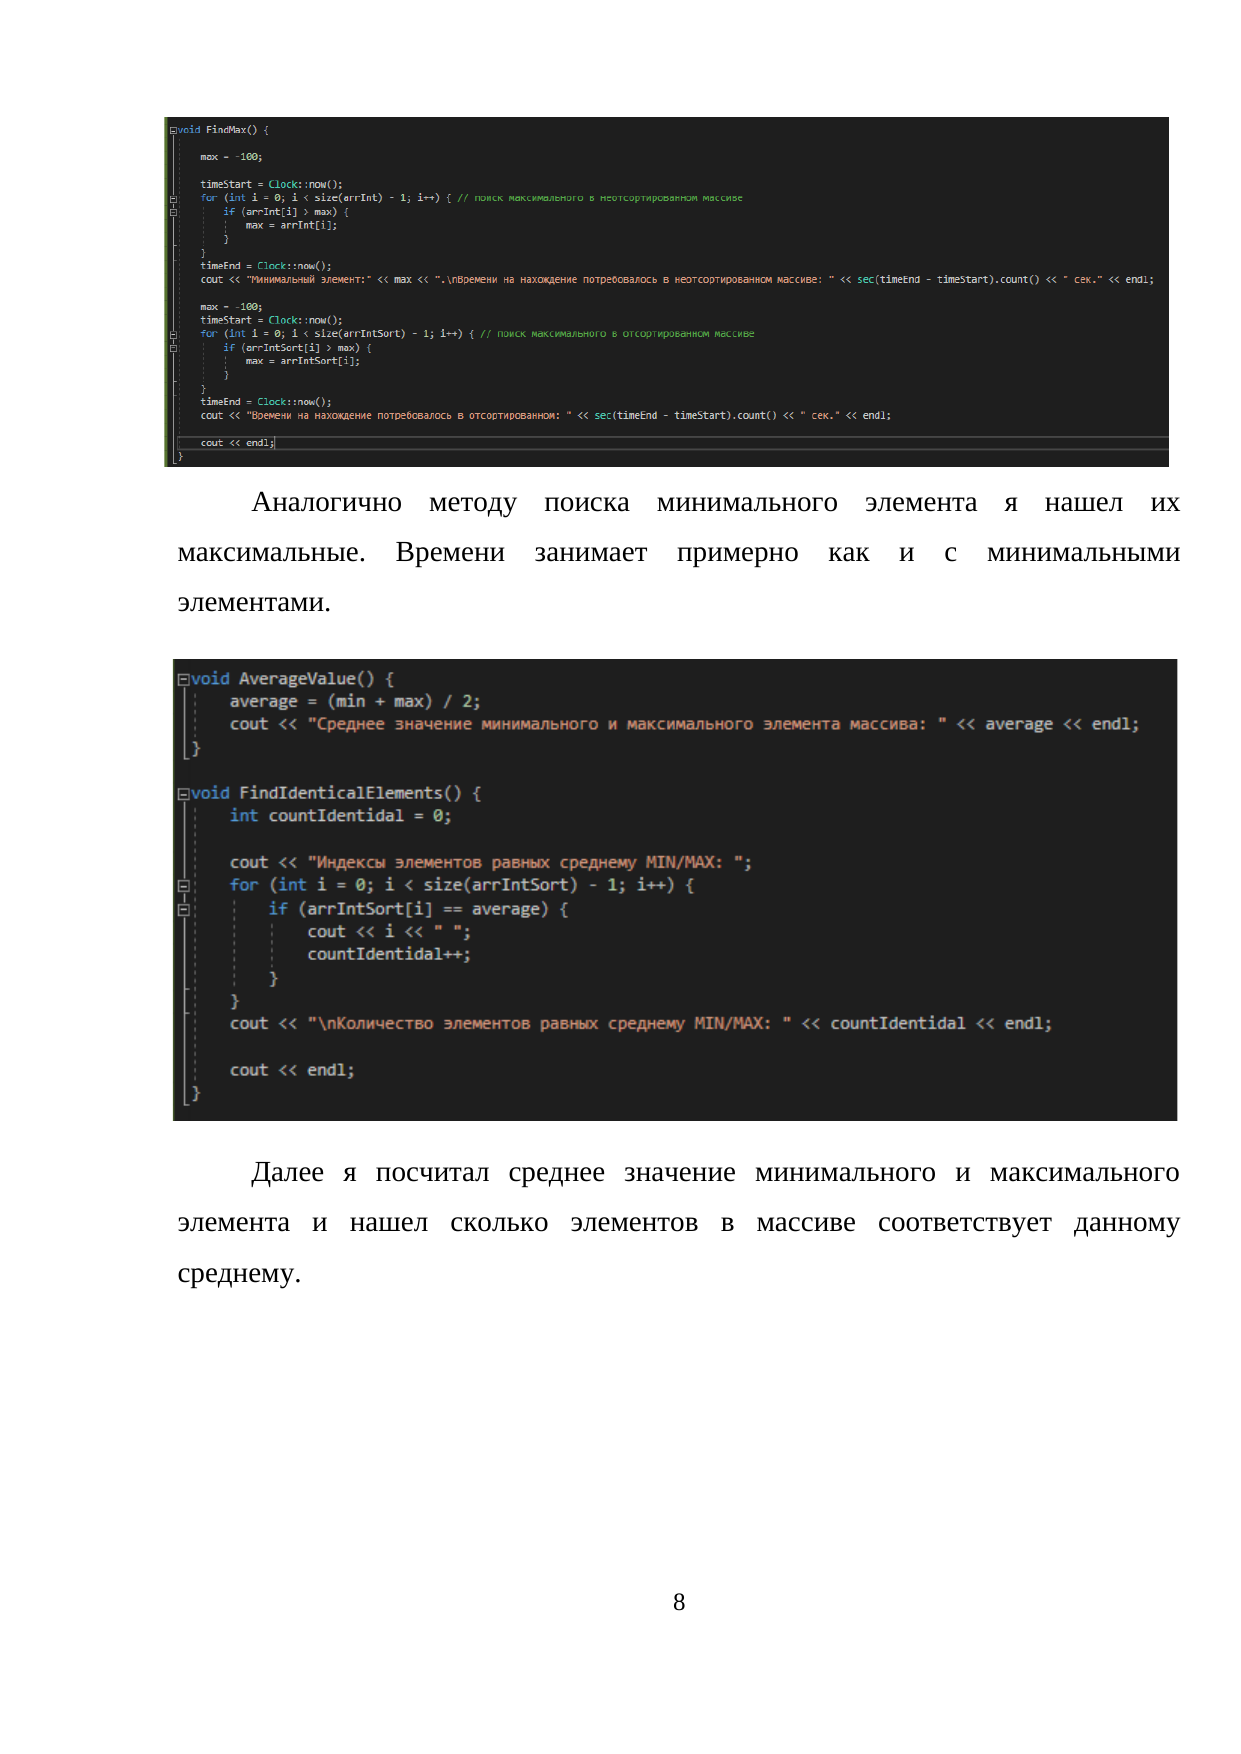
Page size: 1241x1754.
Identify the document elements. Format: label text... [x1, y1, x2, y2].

picture [164, 117, 1169, 467]
picture [172, 659, 1178, 1121]
